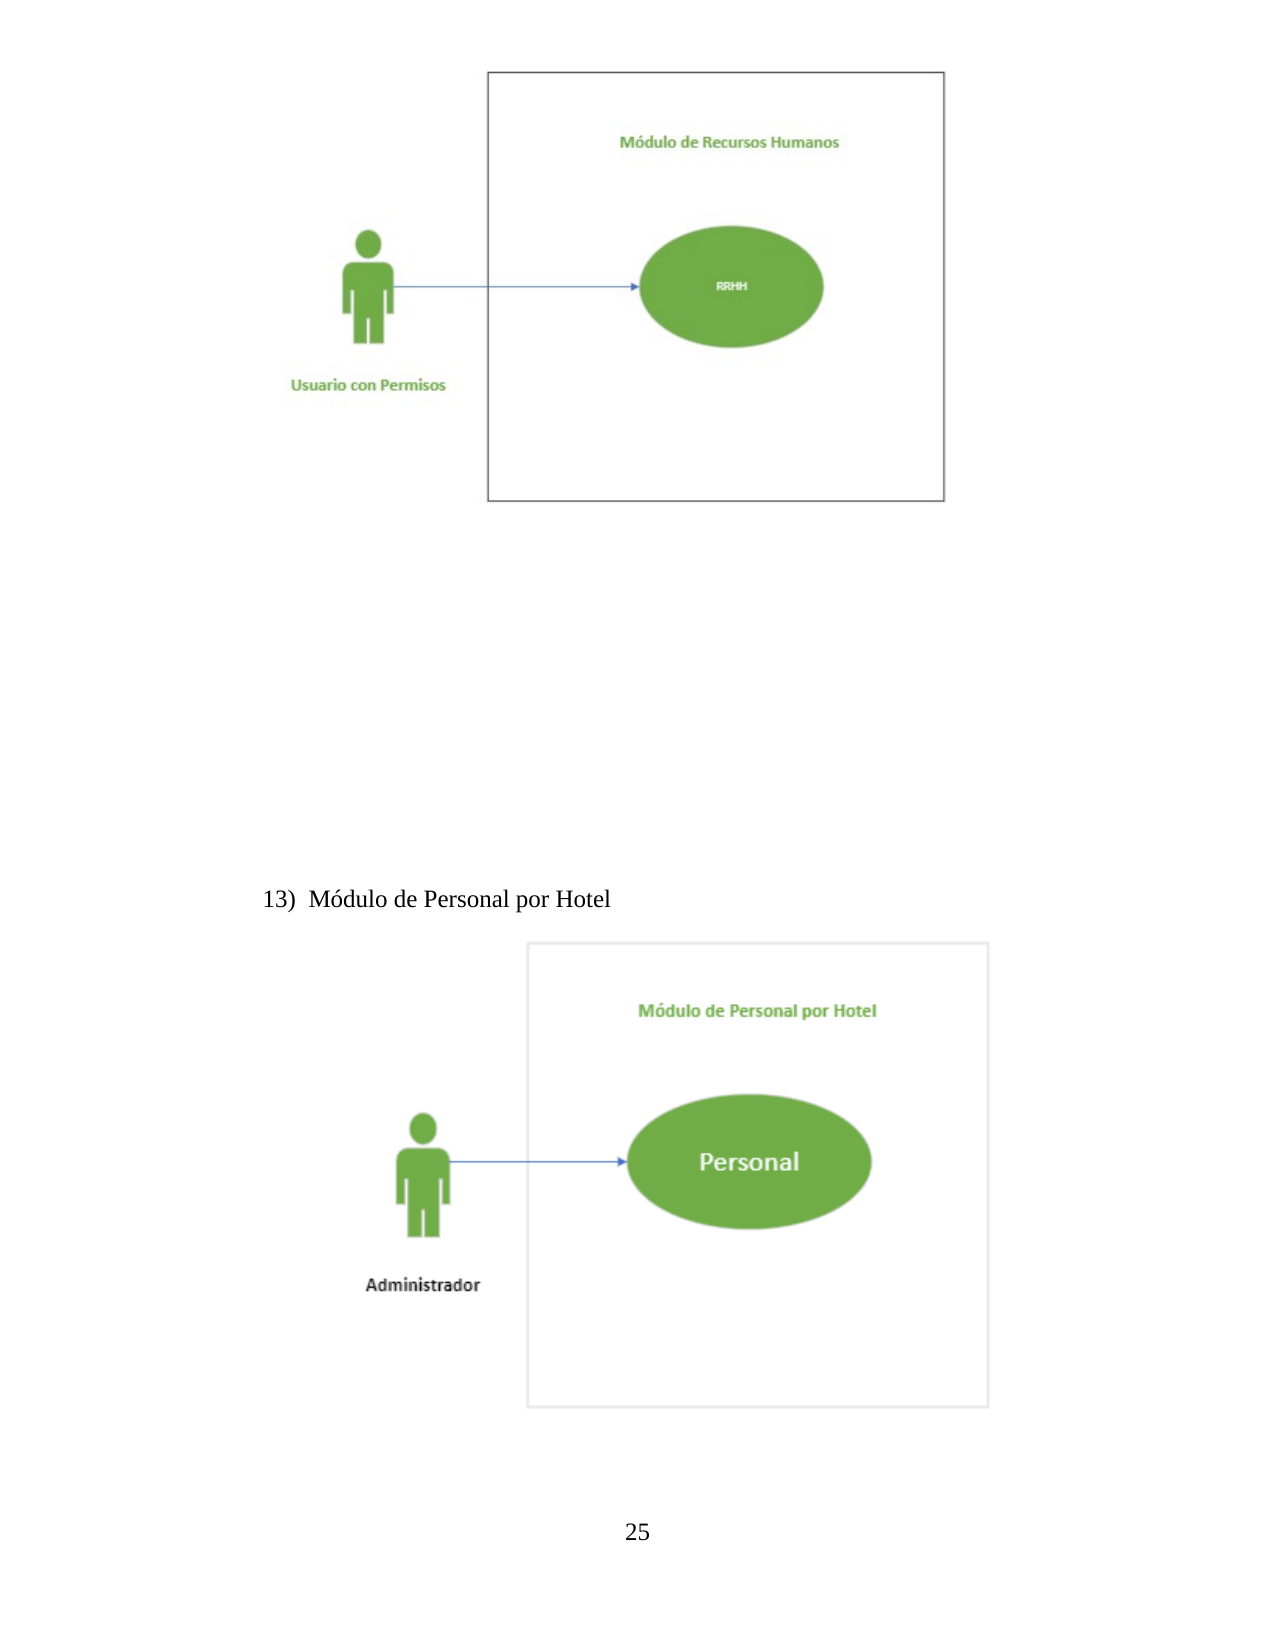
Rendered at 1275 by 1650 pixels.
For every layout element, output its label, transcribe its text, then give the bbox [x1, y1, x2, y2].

picture [241, 38, 992, 548]
text 13) Módulo de Personal por Hotel [225, 884, 1125, 913]
picture [335, 932, 1015, 1423]
